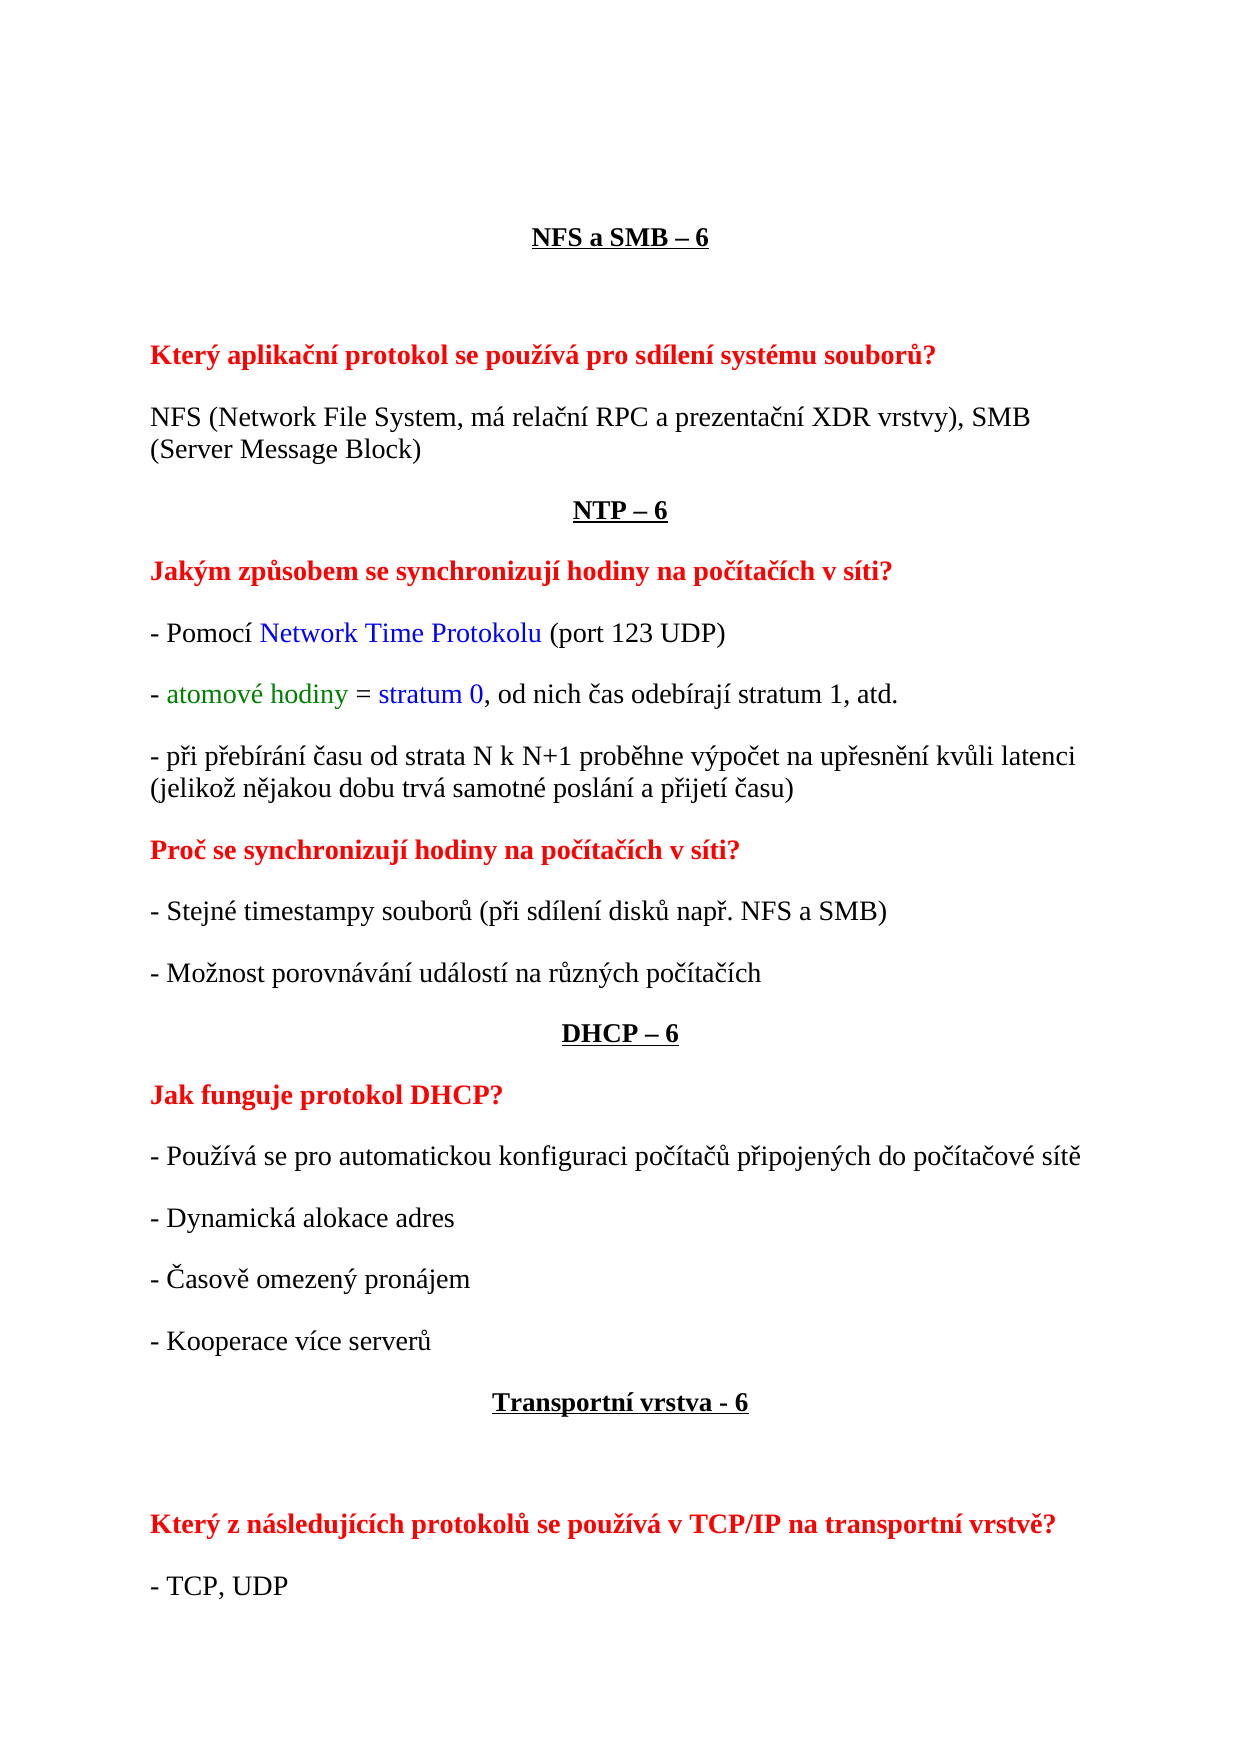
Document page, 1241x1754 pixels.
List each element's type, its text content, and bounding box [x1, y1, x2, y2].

subtitle Jakým způsobem se synchronizují hodiny na počítačích v síti? [150, 554, 1090, 587]
subtitle - Časově omezený pronájem [150, 1263, 1090, 1295]
subtitle Jak funguje protokol DHCP? [150, 1078, 1090, 1110]
subtitle NFS (Network File System, má relační RPC a prezentační XDR vrstvy), SMB (Server Message Block) [150, 400, 1090, 465]
subtitle - atomové hodiny = stratum 0, od nich čas odebírají stratum 1, atd. [150, 677, 1090, 710]
subtitle - Stejné timestampy souborů (při sdílení disků např. NFS a SMB) [150, 894, 1090, 927]
subtitle NTP – 6 [150, 494, 1090, 525]
subtitle Transportní vrstva - 6 [150, 1386, 1090, 1417]
subtitle NFS a SMB – 6 [150, 221, 1090, 252]
subtitle Který z následujících protokolů se používá v TCP/IP na transportní vrstvě? [150, 1508, 1090, 1540]
subtitle DHCP – 6 [150, 1018, 1090, 1049]
subtitle - Dynamická alokace adres [150, 1201, 1090, 1233]
subtitle - Možnost porovnávání událostí na různých počítačích [150, 956, 1090, 988]
subtitle Proč se synchronizují hodiny na počítačích v síti? [150, 833, 1090, 865]
subtitle Který aplikační protokol se používá pro sdílení systému souborů? [150, 338, 1090, 371]
subtitle - Kooperace více serverů [150, 1324, 1090, 1357]
subtitle - při přebírání času od strata N k N+1 proběhne výpočet na upřesnění kvůli latenci (jelikož nějakou dobu trvá samotné poslání a přijetí času) [150, 739, 1090, 804]
subtitle - Pomocí Network Time Protokolu (port 123 UDP) [150, 616, 1090, 648]
subtitle - Používá se pro automatickou konfiguraci počítačů připojených do počítačové sítě [150, 1139, 1090, 1172]
subtitle - TCP, UDP [150, 1569, 1090, 1602]
